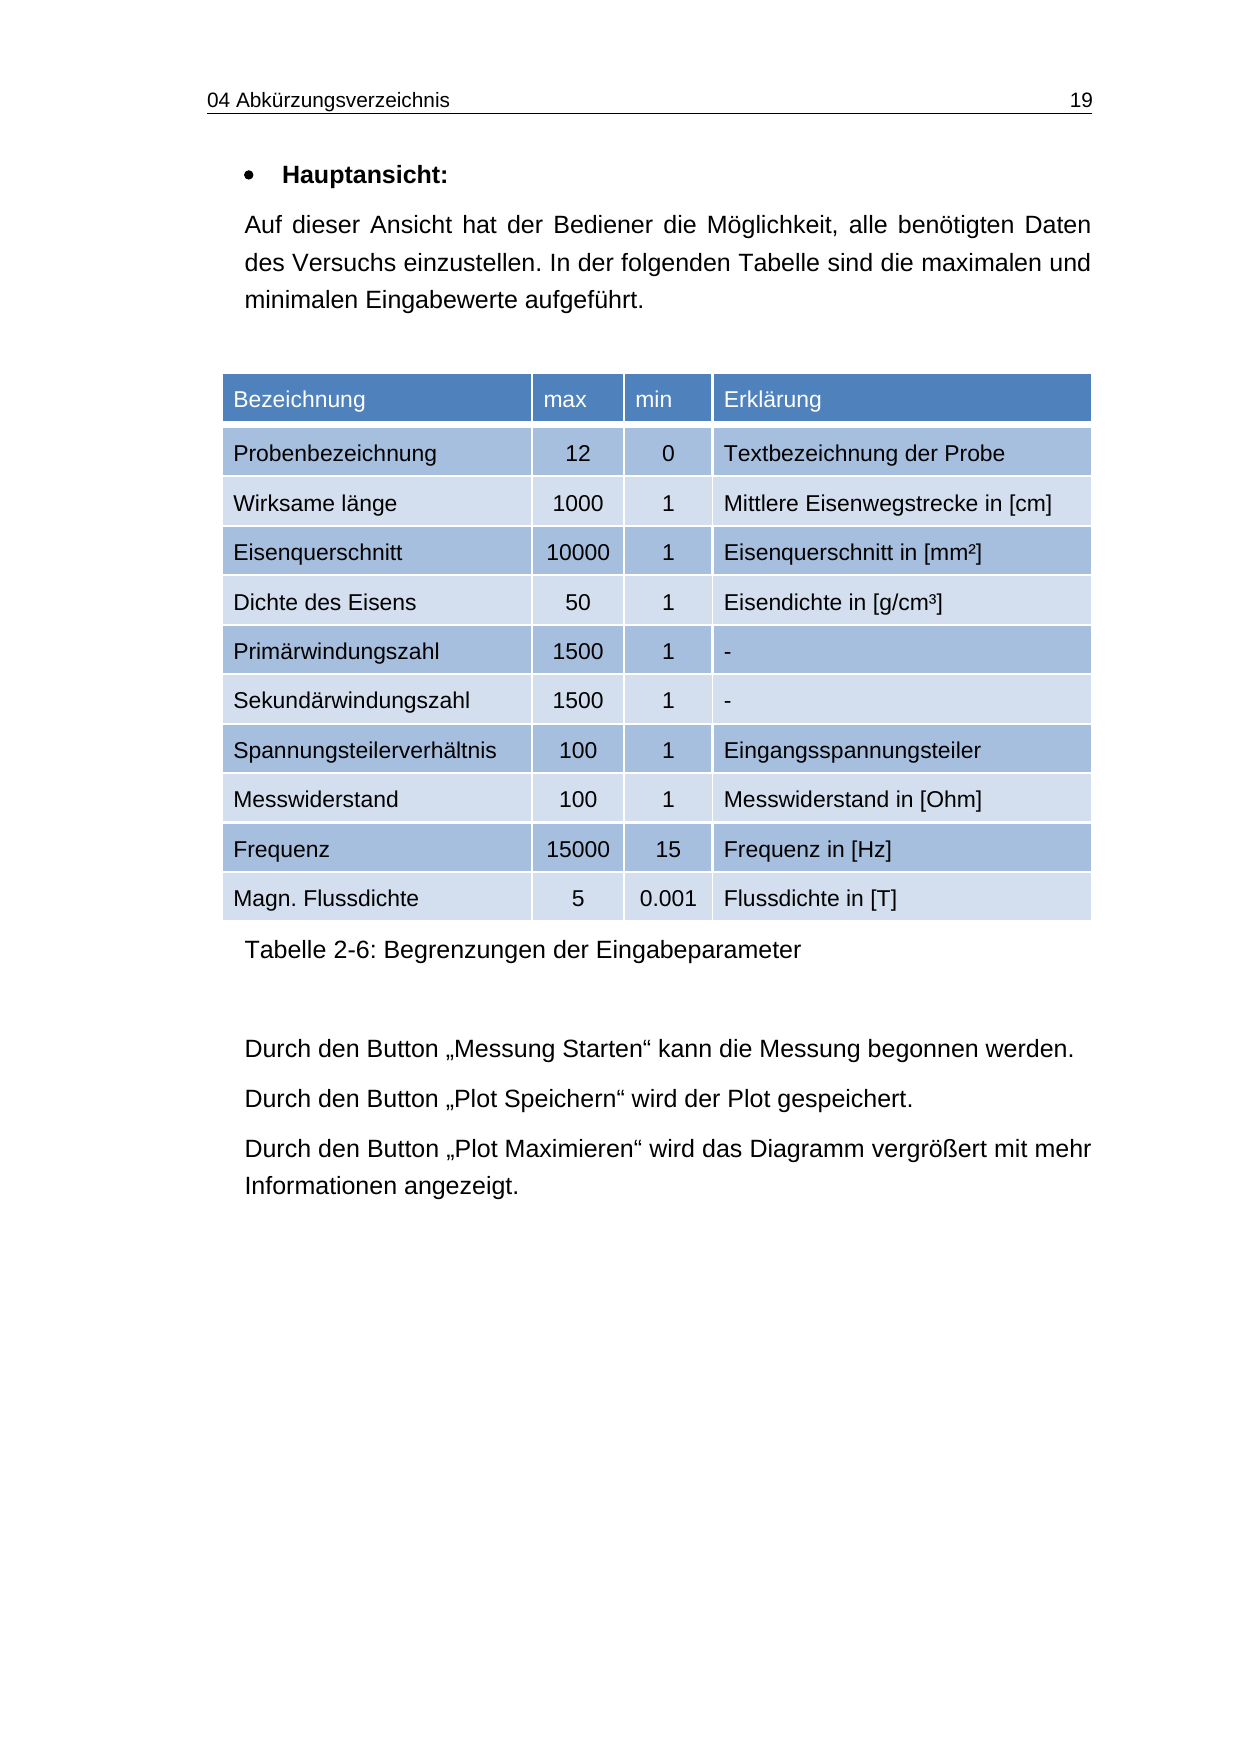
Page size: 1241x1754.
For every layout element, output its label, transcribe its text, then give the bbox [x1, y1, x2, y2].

table_cell 1 [625, 774, 712, 821]
table_cell 5 [533, 873, 623, 920]
table_cell 100 [533, 774, 623, 821]
table_cell Messwiderstand [223, 774, 531, 821]
table_cell 100 [533, 725, 623, 772]
table_cell Dichte des Eisens [223, 576, 531, 623]
table_header Bezeichnung [223, 374, 531, 421]
table_cell 1 [625, 626, 711, 673]
table_cell 1 [625, 675, 712, 722]
table_cell Eisendichte in [g/cm³] [713, 576, 1091, 623]
table_cell Eingangsspannungsteiler [714, 725, 1091, 772]
table_cell 15 [625, 824, 711, 871]
table_cell 1 [625, 477, 712, 524]
table_header Erklärung [714, 374, 1091, 421]
table_cell - [713, 675, 1091, 722]
table_cell Frequenz [223, 824, 531, 871]
table_cell Frequenz in [Hz] [714, 824, 1091, 871]
table_cell Primärwindungszahl [223, 626, 531, 673]
table_cell Probenbezeichnung [223, 428, 531, 475]
table_cell Magn. Flussdichte [223, 873, 531, 920]
table_cell 1 [625, 527, 711, 574]
table_cell 1000 [533, 477, 623, 524]
text Durch den Button „Plot Speichern“ wird der Plot gespeichert. [244, 1084, 1092, 1113]
table_cell 1 [625, 576, 712, 623]
table_cell Mittlere Eisenwegstrecke in [cm] [713, 477, 1091, 524]
table_cell Spannungsteilerverhältnis [223, 725, 531, 772]
table_cell 1 [625, 725, 711, 772]
table_cell Eisenquerschnitt [223, 527, 531, 574]
table_cell Wirksame länge [223, 477, 531, 524]
table_cell - [714, 626, 1091, 673]
table_cell Eisenquerschnitt in [mm²] [714, 527, 1091, 574]
table_header max [533, 374, 623, 421]
table_cell Flussdichte in [T] [713, 873, 1091, 920]
table_cell 1500 [533, 626, 623, 673]
table_cell 50 [533, 576, 623, 623]
table_cell Messwiderstand in [Ohm] [713, 774, 1091, 821]
table_cell 12 [533, 428, 623, 475]
text Auf dieser Ansicht hat der Bediener die Möglichkeit, alle benötigten Daten des Versuchs einzustellen. In der folgenden Tabelle sind die maximalen und minimalen Eingabewerte aufgeführt. [244, 210, 1092, 313]
table_header min [625, 374, 711, 421]
table_cell 1500 [533, 675, 623, 722]
table_cell 15000 [533, 824, 623, 871]
text Durch den Button „Plot Maximieren“ wird das Diagramm vergrößert mit mehr Informationen angezeigt. [244, 1134, 1092, 1200]
table_cell 0 [625, 428, 711, 475]
table_cell 10000 [533, 527, 623, 574]
text Durch den Button „Messung Starten“ kann die Messung begonnen werden. [244, 1034, 1092, 1063]
table_cell Textbezeichnung der Probe [714, 428, 1091, 475]
table_cell Sekundärwindungszahl [223, 675, 531, 722]
list Hauptansicht: [244, 160, 1092, 189]
table_cell 0.001 [625, 873, 712, 920]
